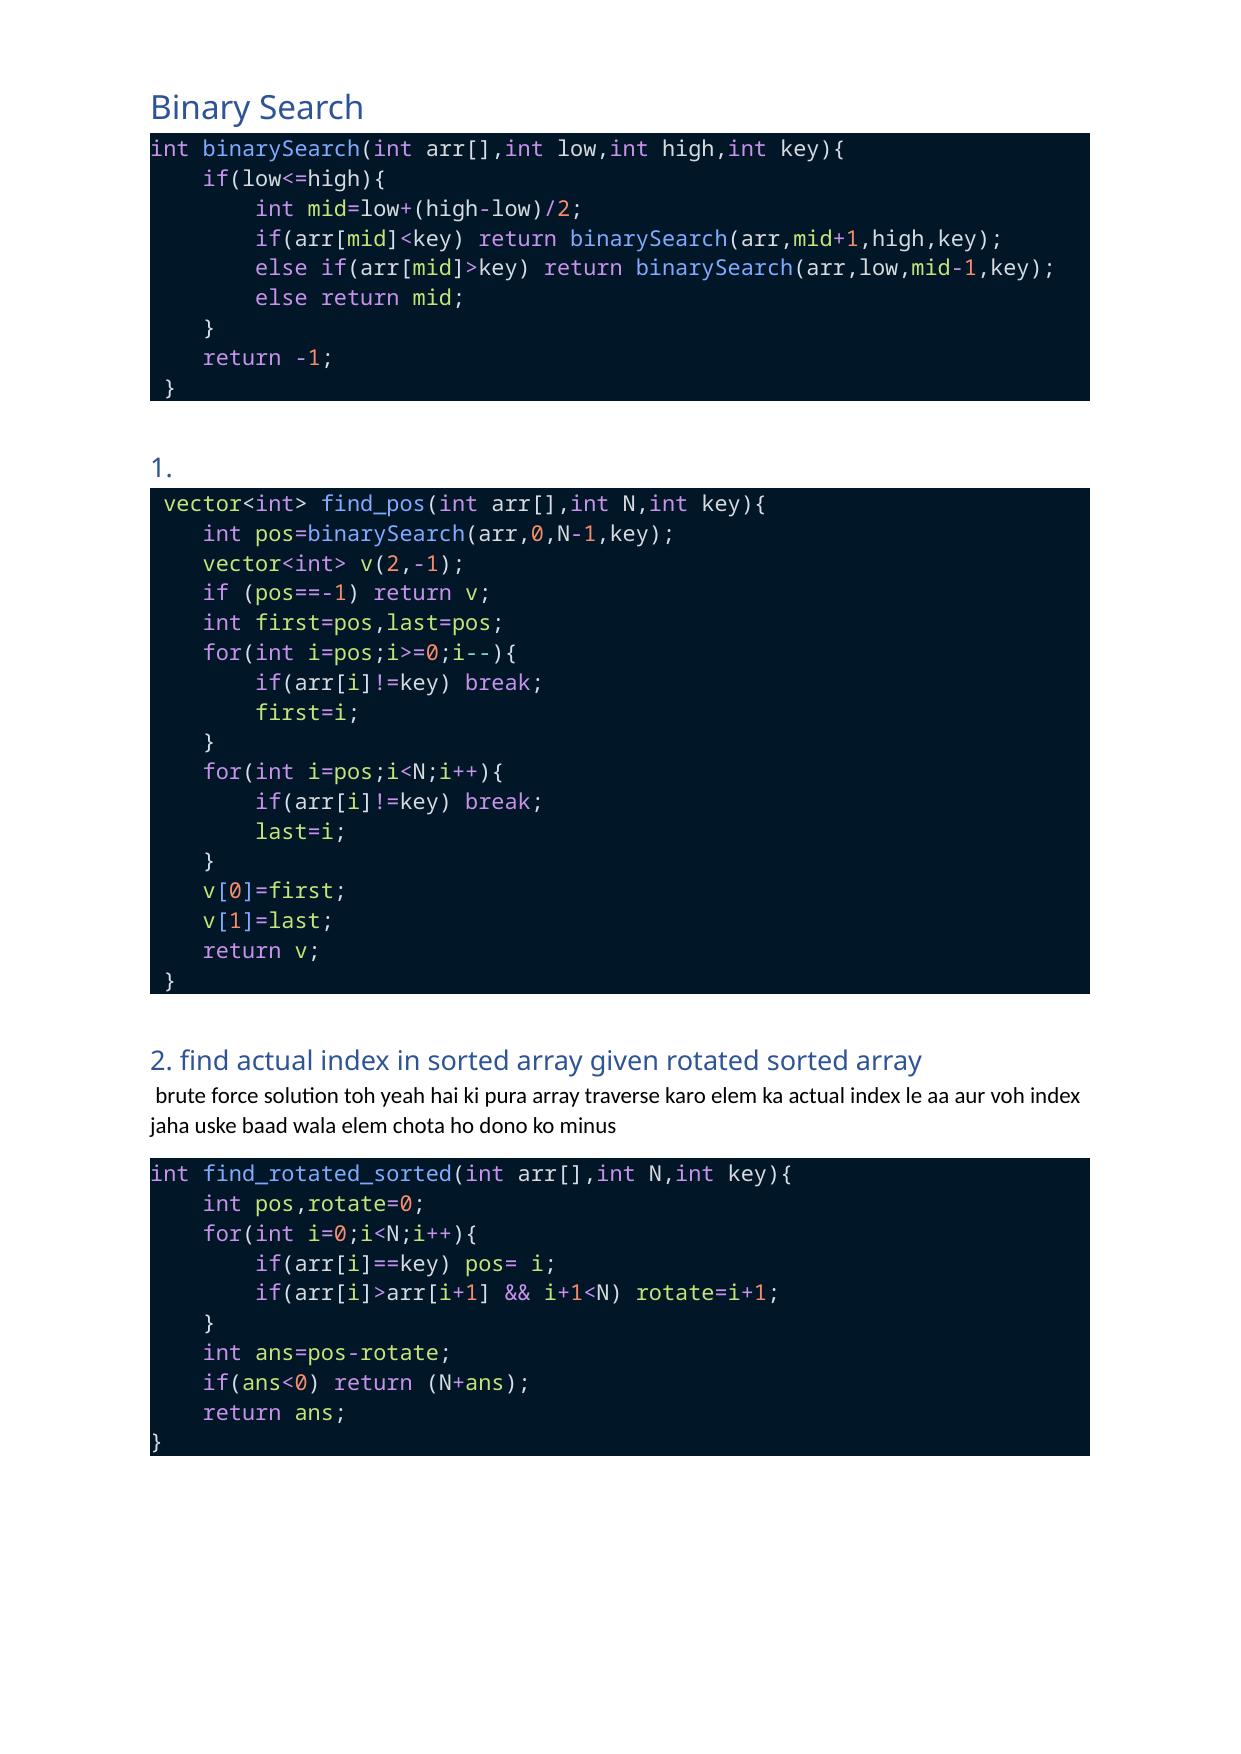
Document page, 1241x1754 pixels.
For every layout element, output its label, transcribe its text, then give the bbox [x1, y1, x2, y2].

text if(arr[i]==key) pos= i; [150, 1247, 1090, 1277]
text int find_rotated_sorted(int arr[],int N,int key){ [150, 1158, 1090, 1188]
text } [150, 371, 1090, 401]
text for(int i=pos;i>=0;i--){ [150, 637, 1090, 667]
text int binarySearch(int arr[],int low,int high,int key){ [150, 133, 1090, 163]
text int first=pos,last=pos; [150, 607, 1090, 637]
subtitle 1. [150, 448, 1090, 485]
text } [150, 964, 1090, 994]
text if(ans<0) return (N+ans); [150, 1367, 1090, 1396]
text } [150, 726, 1090, 756]
text if(low<=high){ [150, 163, 1090, 193]
text int pos,rotate=0; [150, 1188, 1090, 1218]
text if (pos==-1) return v; [150, 577, 1090, 607]
text int mid=low+(high-low)/2; [150, 193, 1090, 222]
text if(arr[i]!=key) break; [150, 667, 1090, 696]
text for(int i=pos;i<N;i++){ [150, 756, 1090, 786]
text int ans=pos-rotate; [150, 1337, 1090, 1367]
text } [150, 1426, 1090, 1456]
text for(int i=0;i<N;i++){ [150, 1218, 1090, 1247]
text vector<int> v(2,-1); [150, 547, 1090, 577]
text vector<int> find_pos(int arr[],int N,int key){ [150, 488, 1090, 518]
text if(arr[mid]<key) return binarySearch(arr,mid+1,high,key); [150, 222, 1090, 252]
subtitle Binary Search [150, 84, 1090, 129]
text return -1; [150, 342, 1090, 371]
text int pos=binarySearch(arr,0,N-1,key); [150, 518, 1090, 547]
text if(arr[i]>arr[i+1] && i+1<N) rotate=i+1; [150, 1277, 1090, 1307]
text } [150, 1307, 1090, 1337]
text v[1]=last; [150, 905, 1090, 935]
text else return mid; [150, 282, 1090, 312]
text return ans; [150, 1396, 1090, 1426]
subtitle 2. find actual index in sorted array given rotated sorted array [150, 1041, 1090, 1078]
text last=i; [150, 816, 1090, 845]
text } [150, 845, 1090, 875]
text else if(arr[mid]>key) return binarySearch(arr,low,mid-1,key); [150, 252, 1090, 282]
text } [150, 312, 1090, 342]
text if(arr[i]!=key) break; [150, 786, 1090, 816]
text return v; [150, 935, 1090, 964]
text brute force solution toh yeah hai ki pura array traverse karo elem ka actual index le aa aur voh index jaha uske baad wala elem chota ho dono ko minus [150, 1081, 1090, 1139]
text v[0]=first; [150, 875, 1090, 905]
text first=i; [150, 696, 1090, 726]
